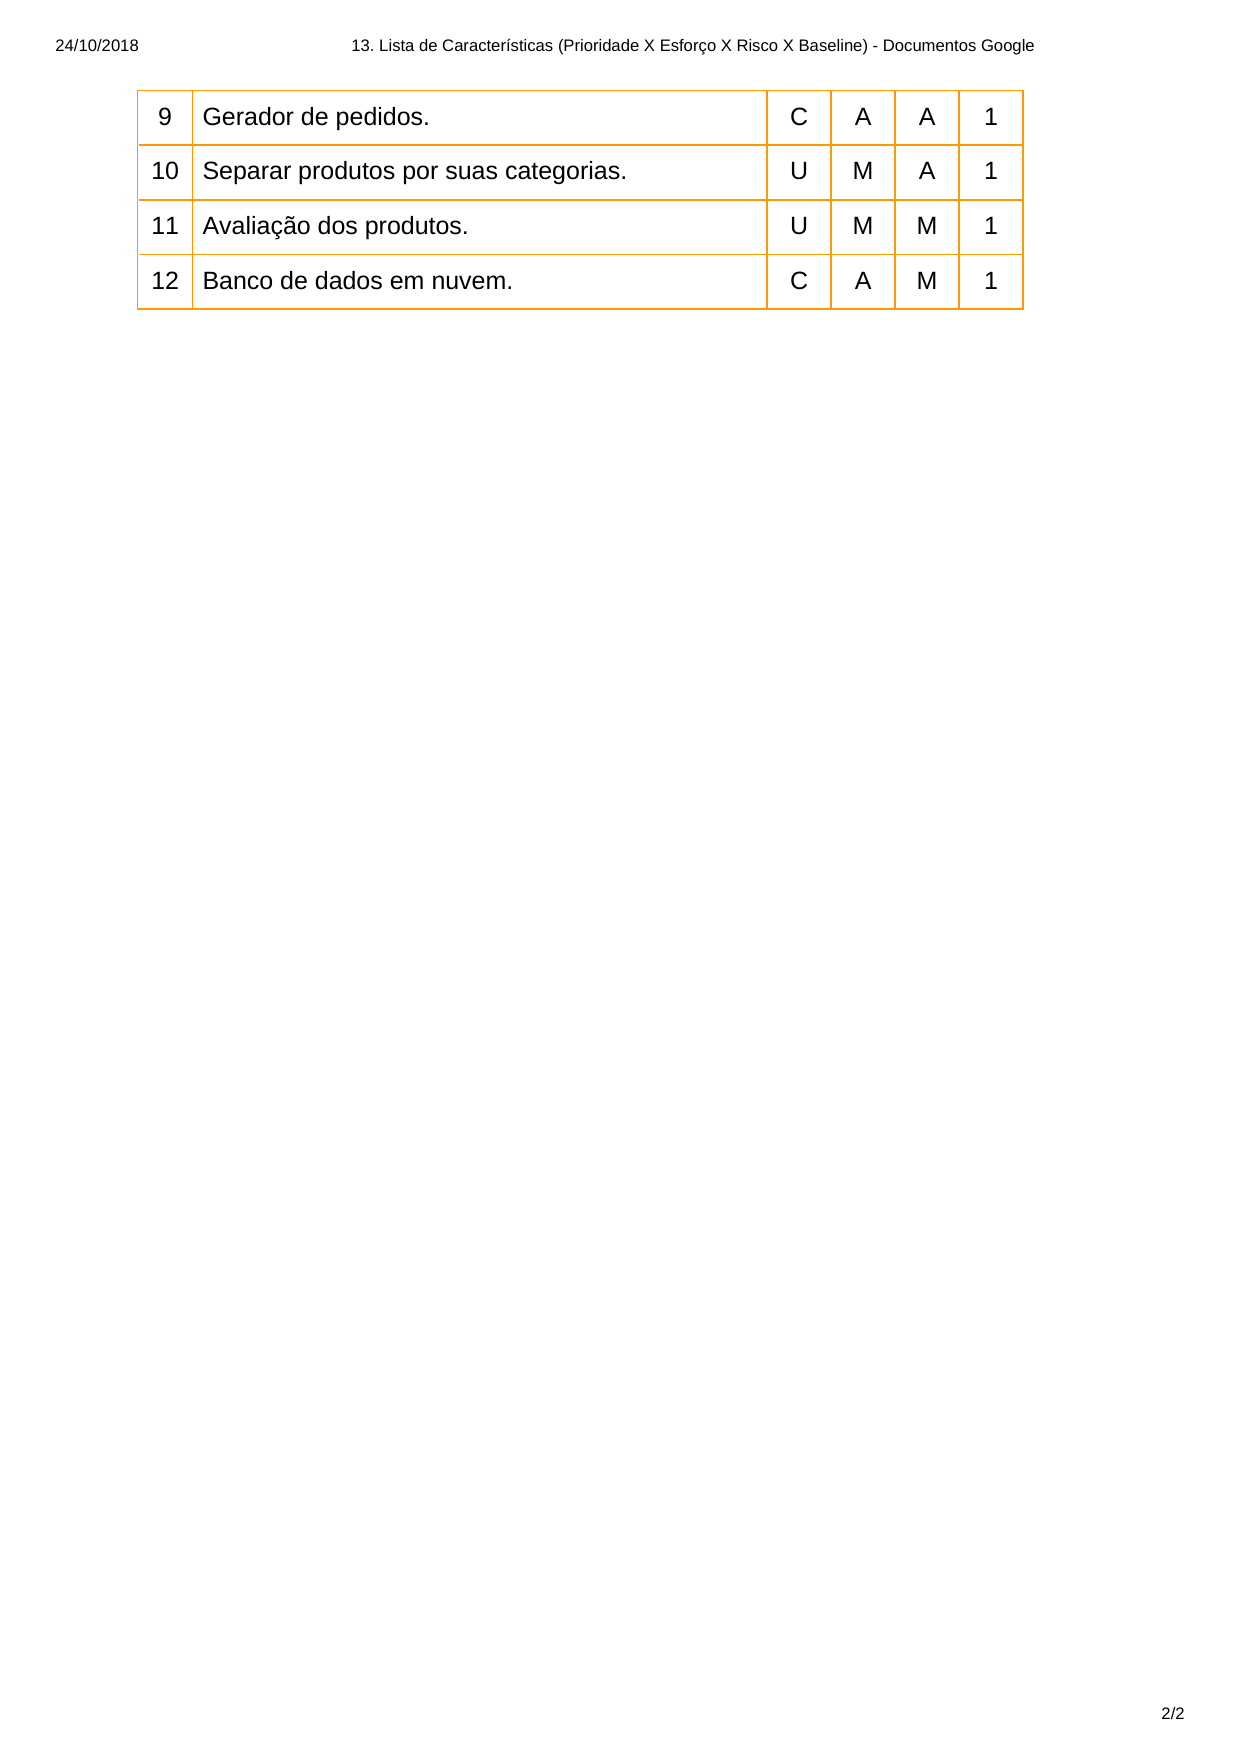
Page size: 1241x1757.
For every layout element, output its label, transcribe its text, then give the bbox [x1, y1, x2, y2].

table_cell A [896, 91, 958, 144]
table_cell M [896, 201, 958, 254]
table_cell M [832, 146, 894, 199]
table_cell A [896, 146, 958, 199]
table_cell 12 [138, 255, 192, 308]
table_cell Banco de dados em nuvem. [193, 255, 766, 308]
table_cell 1 [960, 255, 1022, 308]
table_cell 1 [960, 146, 1022, 199]
table_cell M [832, 201, 894, 254]
table_cell M [896, 255, 958, 308]
table_cell 1 [960, 201, 1022, 254]
table_cell U [768, 146, 830, 199]
table_cell Separar produtos por suas categorias. [193, 146, 766, 199]
table_cell A [832, 255, 894, 308]
table_cell C [768, 255, 830, 308]
table_cell C [768, 91, 830, 144]
table_cell A [832, 91, 894, 144]
table_cell 10 [138, 145, 192, 199]
table_cell U [768, 201, 830, 254]
table_cell 1 [960, 91, 1022, 144]
table_cell Avaliação dos produtos. [193, 201, 766, 254]
table_cell 11 [138, 200, 192, 254]
table_cell 9 [138, 91, 192, 144]
table_cell Gerador de pedidos. [193, 91, 766, 144]
